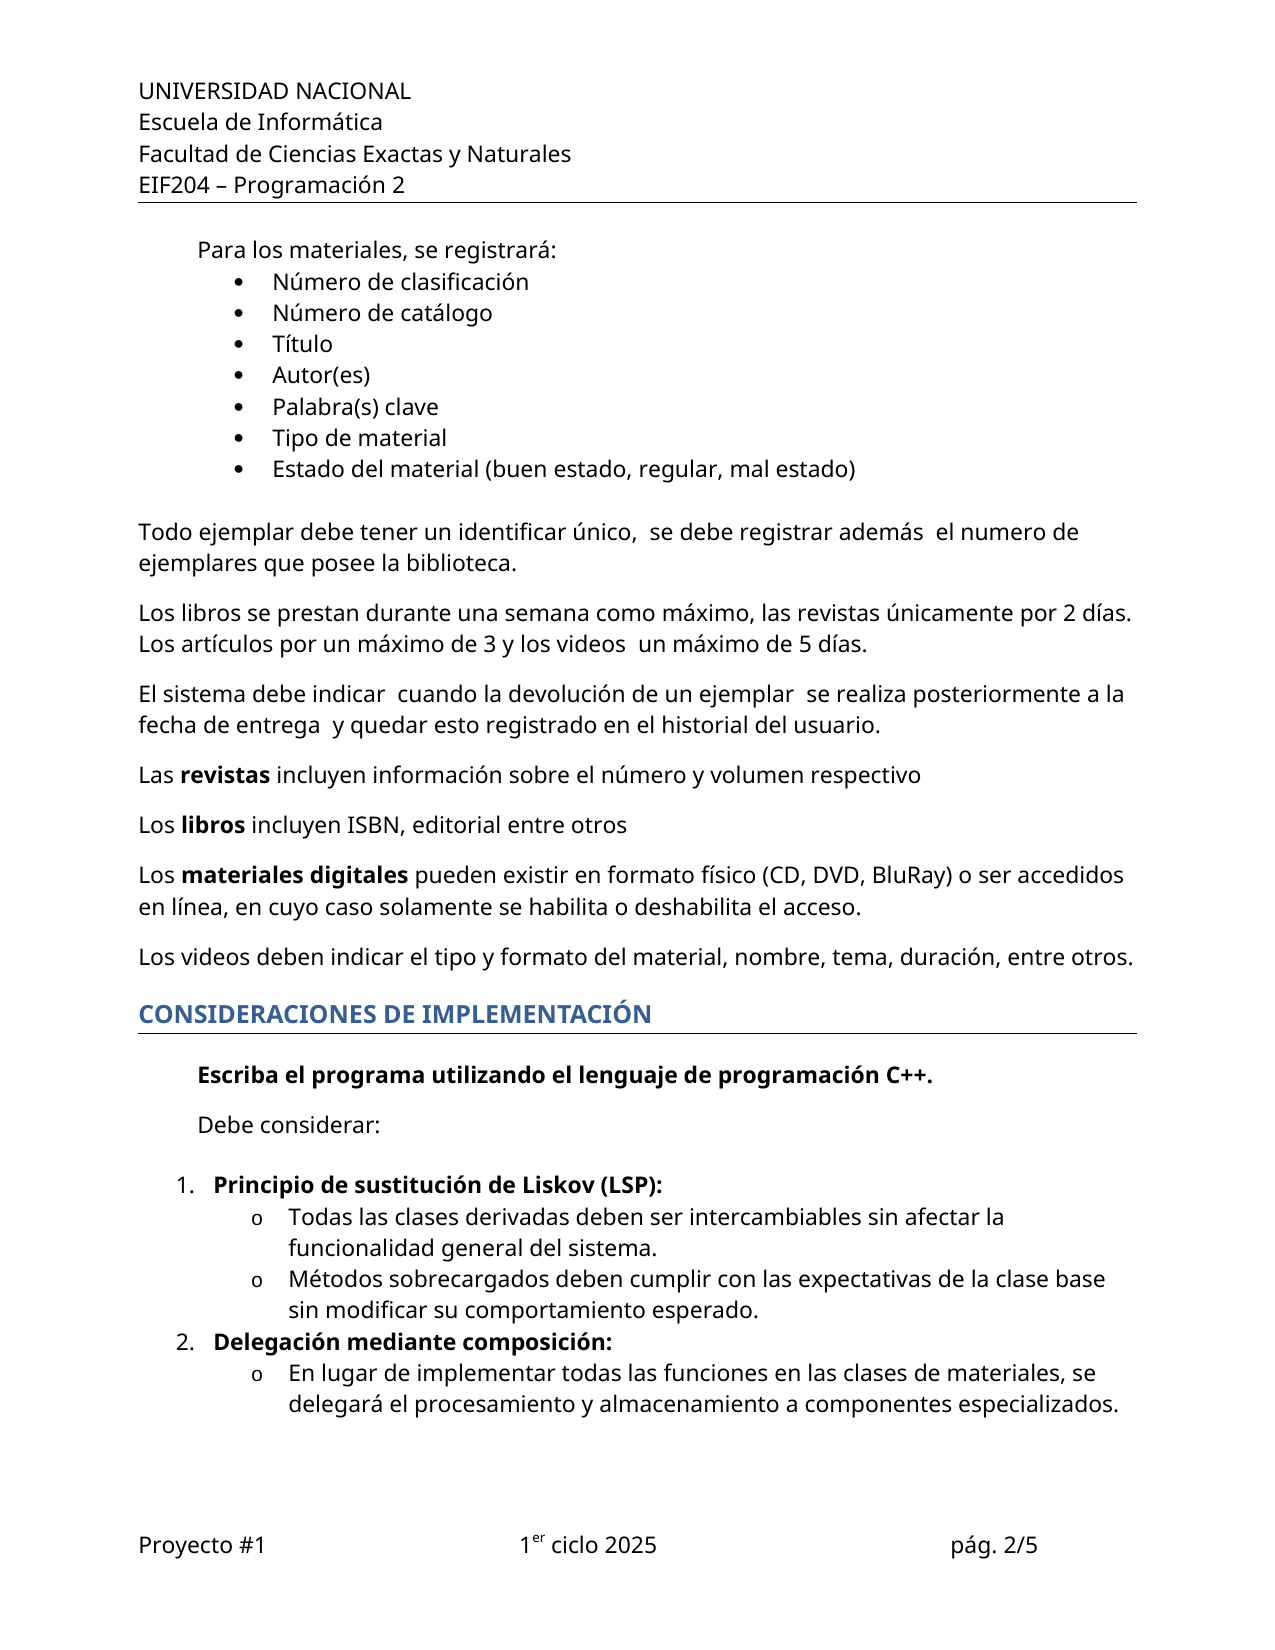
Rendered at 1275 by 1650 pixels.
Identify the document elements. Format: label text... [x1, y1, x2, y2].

subtitle Consideraciones de implementación [138, 997, 1137, 1033]
text Los materiales digitales pueden existir en formato físico (CD, DVD, BluRay) o ser accedidos en línea, en cuyo caso solamente se habilita o deshabilita el acceso. [138, 859, 1137, 922]
text Debe considerar: [138, 1109, 1137, 1140]
list Delegación mediante composición: [176, 1326, 1137, 1357]
list En lugar de implementar todas las funciones en las clases de materiales, se delegará el procesamiento y almacenamiento a componentes especializados. [251, 1357, 1137, 1419]
list Número de clasificación [234, 266, 1137, 297]
list Estado del material (buen estado, regular, mal estado) [234, 453, 1137, 484]
text Para los materiales, se registrará: [138, 234, 1137, 266]
list Métodos sobrecargados deben cumplir con las expectativas de la clase base sin modificar su comportamiento esperado. [251, 1263, 1137, 1326]
list Número de catálogo [234, 297, 1137, 328]
text Los libros se prestan durante una semana como máximo, las revistas únicamente por 2 días. Los artículos por un máximo de 3 y los videos un máximo de 5 días. [138, 597, 1137, 659]
text Los videos deben indicar el tipo y formato del material, nombre, tema, duración, entre otros. [138, 941, 1137, 972]
text Escriba el programa utilizando el lenguaje de programación C++. [138, 1059, 1137, 1090]
text El sistema debe indicar cuando la devolución de un ejemplar se realiza posteriormente a la fecha de entrega y quedar esto registrado en el historial del usuario. [138, 678, 1137, 741]
list Palabra(s) clave [234, 391, 1137, 422]
list Principio de sustitución de Liskov (LSP): [176, 1169, 1137, 1201]
list Título [234, 328, 1137, 359]
list Todas las clases derivadas deben ser intercambiables sin afectar la funcionalidad general del sistema. [251, 1201, 1137, 1263]
text Los libros incluyen ISBN, editorial entre otros [138, 809, 1137, 841]
list Tipo de material [234, 422, 1137, 453]
text Las revistas incluyen información sobre el número y volumen respectivo [138, 759, 1137, 791]
list Autor(es) [234, 359, 1137, 391]
text Todo ejemplar debe tener un identificar único, se debe registrar además el numero de ejemplares que posee la biblioteca. [138, 516, 1137, 578]
